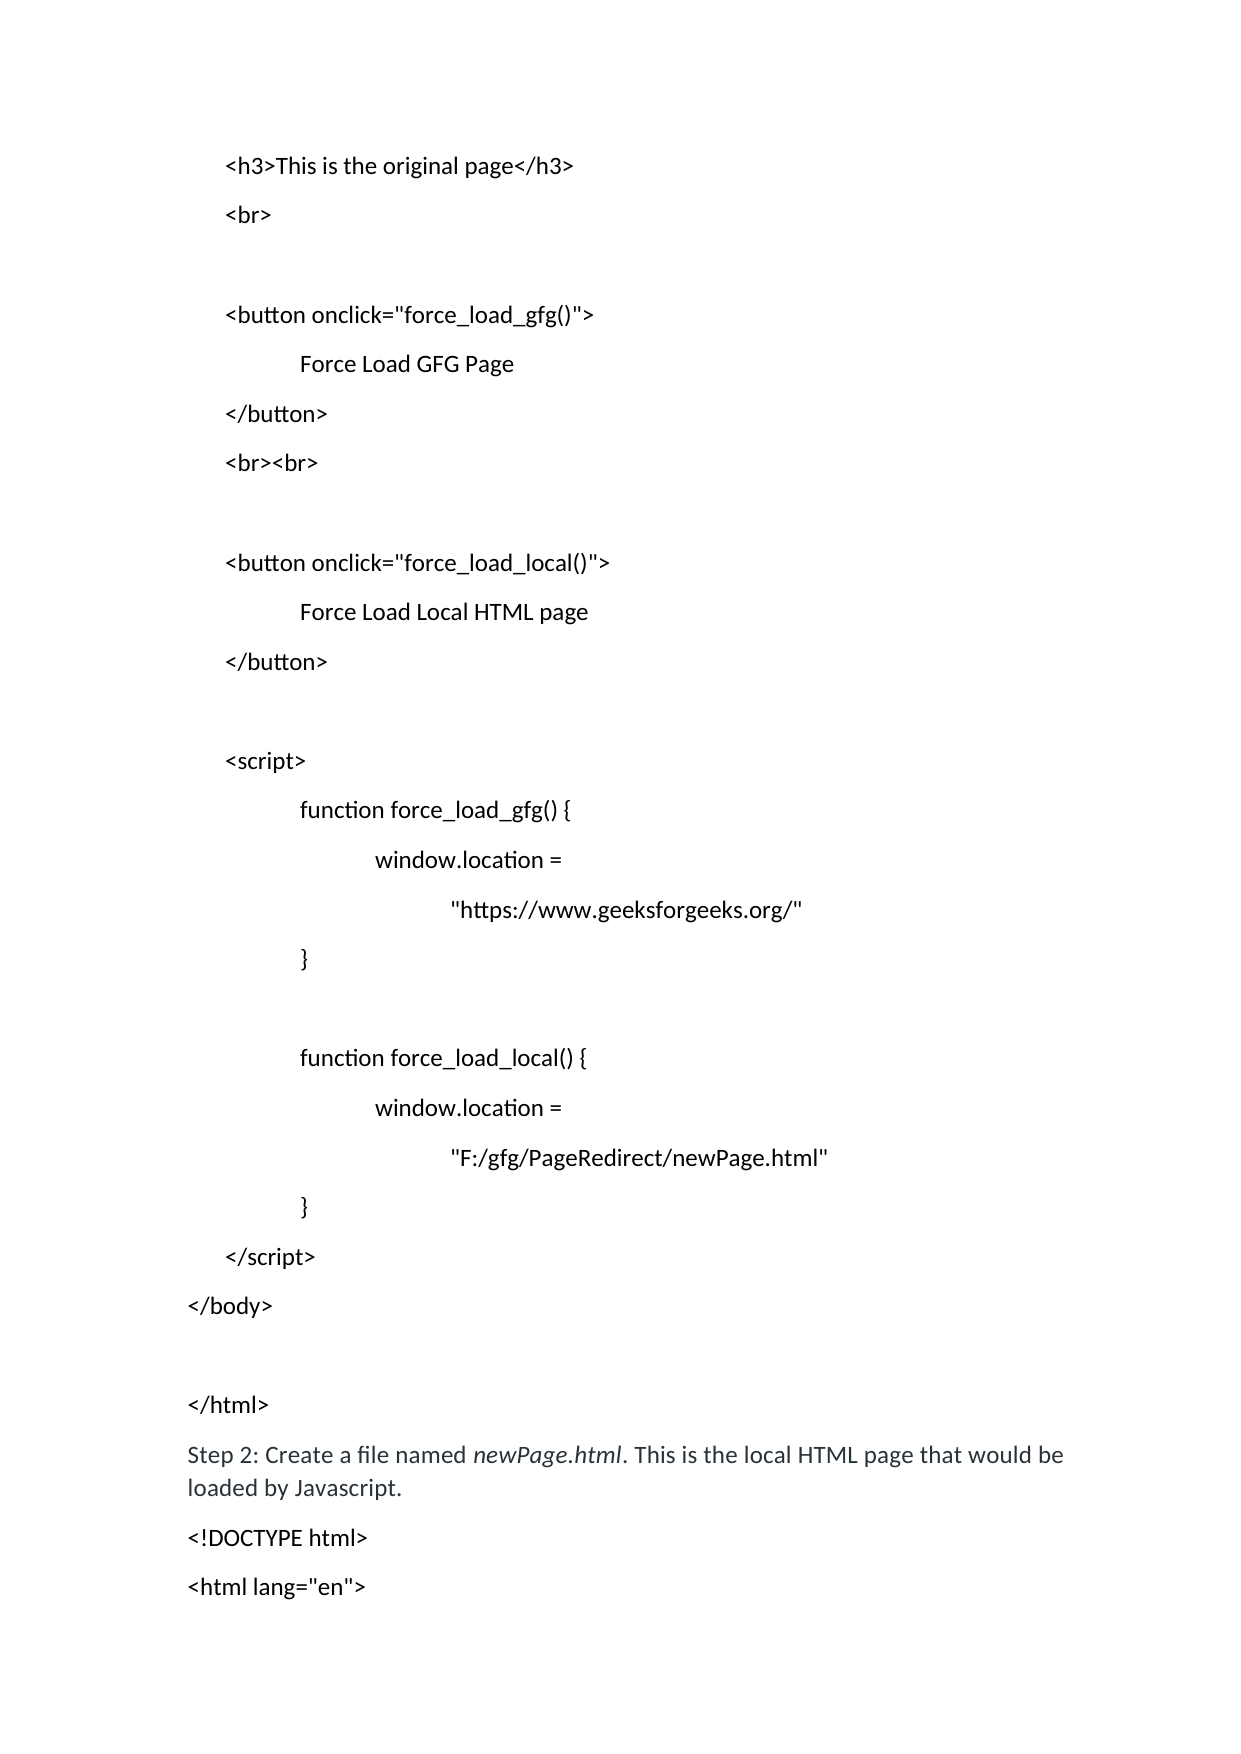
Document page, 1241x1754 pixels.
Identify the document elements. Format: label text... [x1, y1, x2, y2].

text } [187, 1191, 1090, 1222]
text Step 2: Create a file named newPage.html. This is the local HTML page that would be loaded by Javascript. [187, 1439, 1090, 1503]
text <br><br> [187, 447, 1090, 478]
text Force Load GFG Page [187, 348, 1090, 379]
text window.location = [187, 844, 1090, 875]
text </body> [187, 1290, 1090, 1321]
text </button> [187, 646, 1090, 676]
text <script> [187, 745, 1090, 776]
text <br> [187, 199, 1090, 230]
text } [187, 943, 1090, 974]
text <button onclick="force_load_local()"> [187, 547, 1090, 577]
text </button> [187, 398, 1090, 428]
text function force_load_gfg() { [187, 794, 1090, 825]
text <h3>This is the original page</h3> [187, 150, 1090, 181]
text "F:/gfg/PageRedirect/newPage.html" [187, 1142, 1090, 1172]
text <!DOCTYPE html> [187, 1522, 1090, 1552]
text </script> [187, 1241, 1090, 1271]
text function force_load_local() { [187, 1042, 1090, 1073]
text Force Load Local HTML page [187, 596, 1090, 627]
text "https://www.geeksforgeeks.org/" [187, 894, 1090, 924]
text <button onclick="force_load_gfg()"> [187, 299, 1090, 329]
text window.location = [187, 1092, 1090, 1123]
text <html lang="en"> [187, 1571, 1090, 1602]
text </html> [187, 1389, 1090, 1420]
